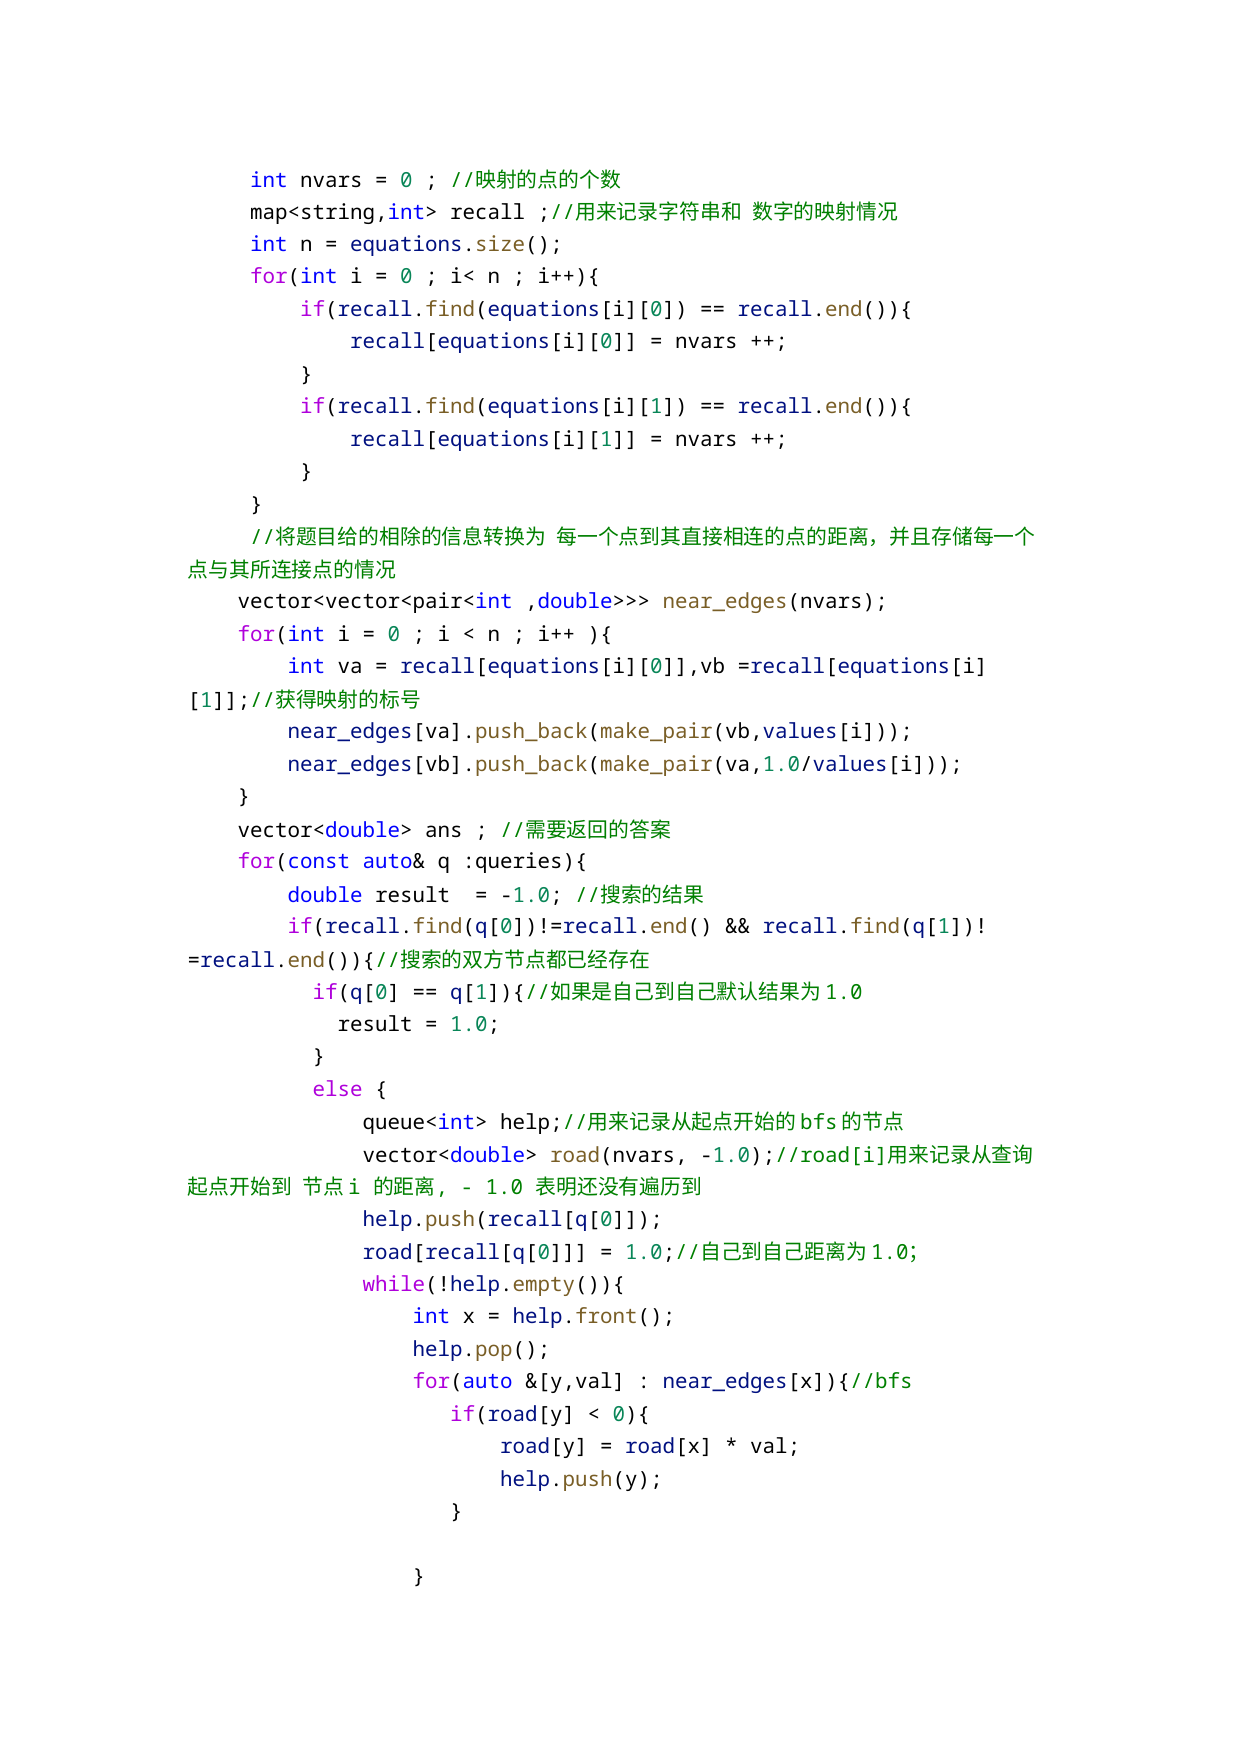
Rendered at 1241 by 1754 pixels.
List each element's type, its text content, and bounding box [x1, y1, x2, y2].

text if(q[0] == q[1]){//如果是自己到自己默认结果为1.0 [187, 974, 1053, 1007]
text if(recall.find(equations[i][1]) == recall.end()){ [187, 389, 1053, 422]
text near_edges[vb].push_back(make_pair(va,1.0/values[i])); [187, 747, 1053, 779]
text recall[equations[i][0]] = nvars ++; [187, 324, 1053, 357]
text help.push(y); [187, 1462, 1053, 1494]
text if(recall.find(q[0])!=recall.end() && recall.find(q[1])!=recall.end()){//搜索的双方节点都已经存在 [187, 909, 1053, 974]
text help.push(recall[q[0]]); [187, 1202, 1053, 1234]
text if(road[y] < 0){ [187, 1397, 1053, 1429]
text queue<int> help;//用来记录从起点开始的bfs的节点 [187, 1104, 1053, 1137]
text int x = help.front(); [187, 1299, 1053, 1332]
text else { [187, 1072, 1053, 1104]
text } [187, 1494, 1053, 1527]
text result = 1.0; [187, 1007, 1053, 1039]
text double result = -1.0; //搜索的结果 [187, 877, 1053, 909]
text int va = recall[equations[i][0]],vb =recall[equations[i][1]];//获得映射的标号 [187, 649, 1053, 714]
text for(int i = 0 ; i< n ; i++){ [187, 259, 1053, 292]
text } [187, 1039, 1053, 1072]
text recall[equations[i][1]] = nvars ++; [187, 422, 1053, 454]
text vector<double> road(nvars, -1.0);//road[i]用来记录从查询起点开始到 节点i 的距离, - 1.0 表明还没有遍历到 [187, 1137, 1053, 1202]
text vector<vector<pair<int ,double>>> near_edges(nvars); [187, 584, 1053, 617]
text int n = equations.size(); [187, 227, 1053, 259]
text //将题目给的相除的信息转换为 每一个点到其直接相连的点的距离，并且存储每一个点与其所连接点的情况 [187, 519, 1053, 584]
text road[recall[q[0]]] = 1.0;//自己到自己距离为1.0； [187, 1234, 1053, 1267]
text if(recall.find(equations[i][0]) == recall.end()){ [187, 292, 1053, 324]
text near_edges[va].push_back(make_pair(vb,values[i])); [187, 714, 1053, 747]
text } [187, 487, 1053, 519]
text vector<double> ans ; //需要返回的答案 [187, 812, 1053, 844]
text for(int i = 0 ; i < n ; i++ ){ [187, 617, 1053, 649]
text map<string,int> recall ;//用来记录字符串和 数字的映射情况 [187, 194, 1053, 227]
text } [187, 1559, 1053, 1592]
text } [187, 779, 1053, 812]
text int nvars = 0 ; //映射的点的个数 [187, 162, 1053, 194]
text road[y] = road[x] * val; [187, 1429, 1053, 1462]
text for(const auto& q :queries){ [187, 844, 1053, 877]
text help.pop(); [187, 1332, 1053, 1364]
text } [187, 454, 1053, 487]
text for(auto &[y,val] : near_edges[x]){//bfs [187, 1364, 1053, 1397]
text while(!help.empty()){ [187, 1267, 1053, 1299]
text } [187, 357, 1053, 389]
